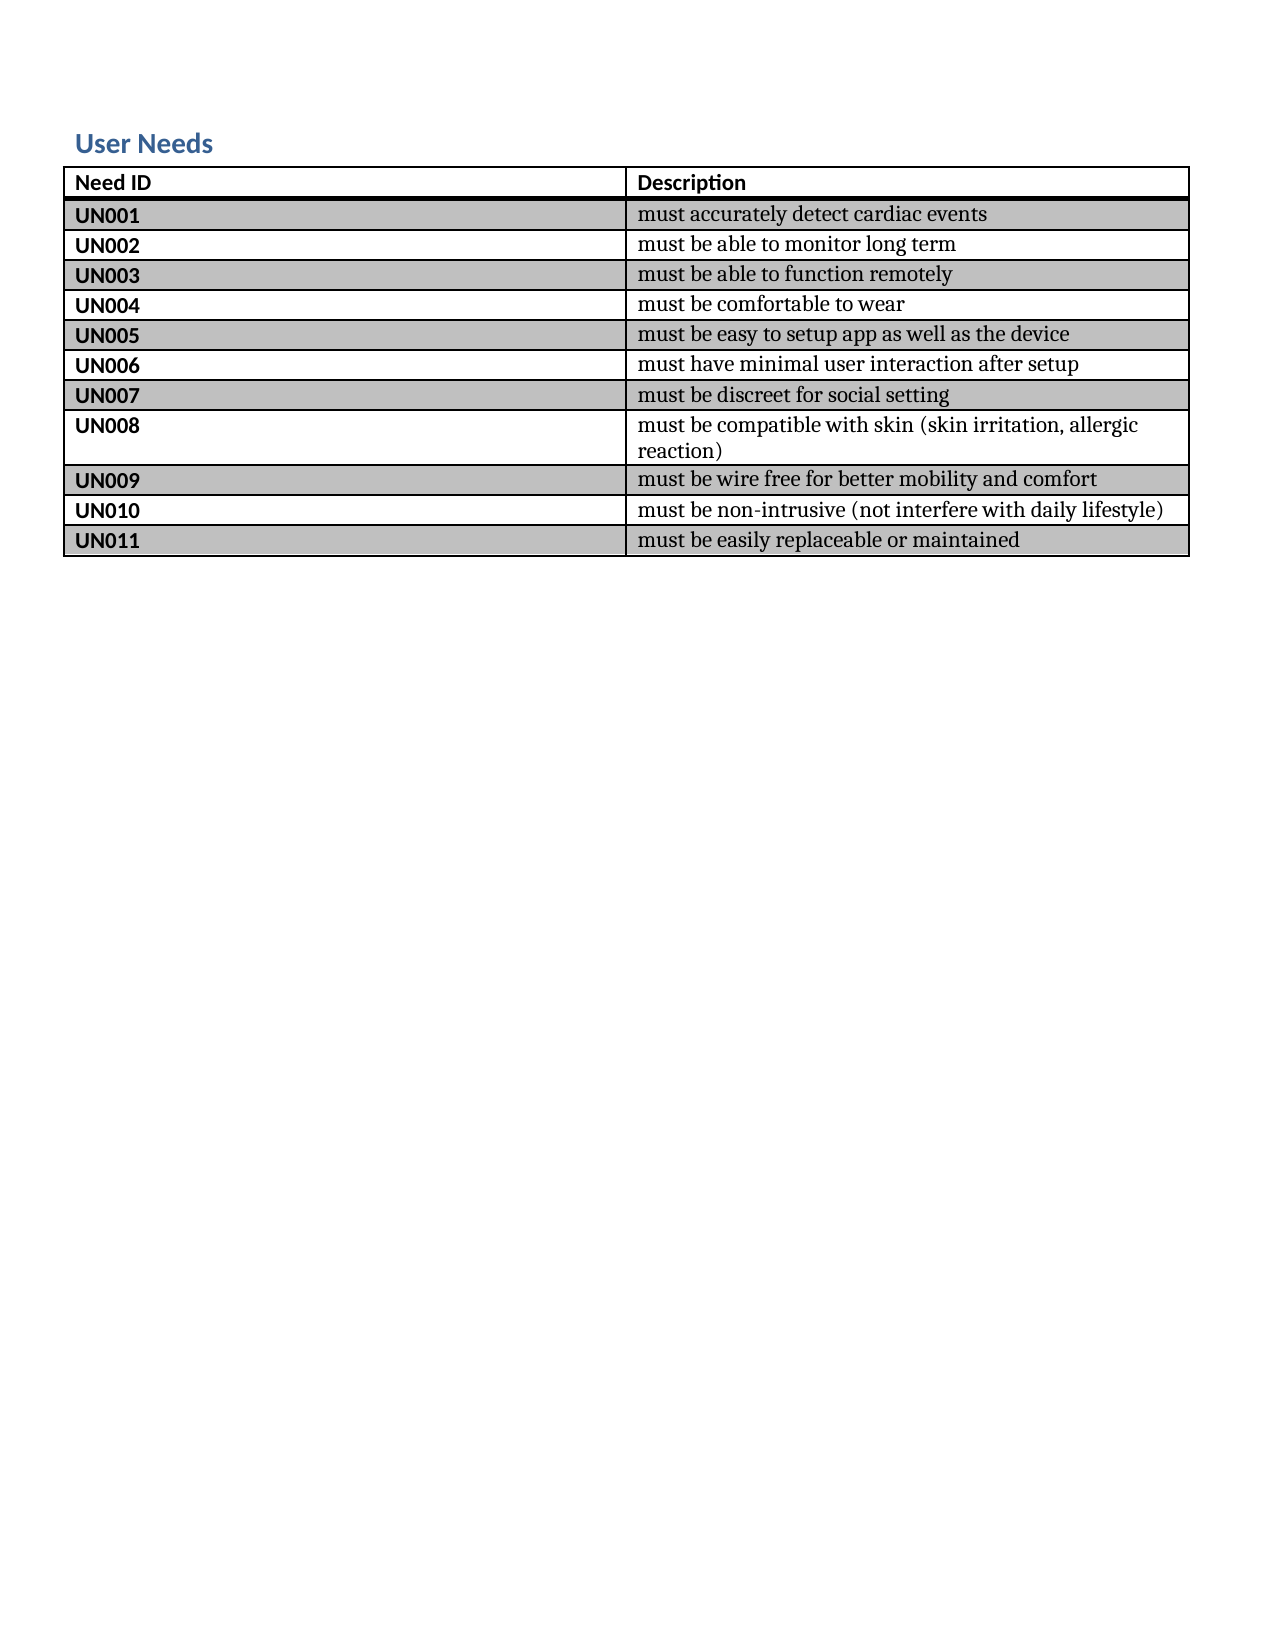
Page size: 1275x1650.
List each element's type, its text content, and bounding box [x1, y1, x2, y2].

table_cell must be compatible with skin (skin irritation, allergic reaction) [627, 411, 1188, 464]
table_cell UN008 [65, 411, 625, 464]
table_cell must be comfortable to wear [627, 291, 1188, 319]
table_cell must be wire free for better mobility and comfort [627, 466, 1188, 494]
table_cell UN006 [65, 351, 625, 379]
table_cell UN007 [65, 381, 625, 409]
table_cell UN003 [65, 261, 625, 289]
table_cell UN010 [65, 496, 625, 524]
table_header Need ID [65, 168, 625, 196]
table_cell must be able to function remotely [627, 261, 1188, 289]
table_cell UN011 [65, 526, 625, 554]
table_cell must accurately detect cardiac events [627, 201, 1188, 229]
table_cell UN005 [65, 321, 625, 349]
table_cell must be easy to setup app as well as the device [627, 321, 1188, 349]
table_cell must be able to monitor long term [627, 231, 1188, 259]
table_cell must have minimal user interaction after setup [627, 351, 1188, 379]
table_cell must be easily replaceable or maintained [627, 526, 1188, 554]
table_cell UN002 [65, 231, 625, 259]
table_cell must be non-intrusive (not interfere with daily lifestyle) [627, 496, 1188, 524]
table_cell UN004 [65, 291, 625, 319]
table_cell UN009 [65, 466, 625, 494]
table_cell UN001 [65, 201, 625, 229]
table_cell must be discreet for social setting [627, 381, 1188, 409]
subtitle User Needs [75, 125, 1200, 161]
table_header Description [627, 168, 1188, 196]
